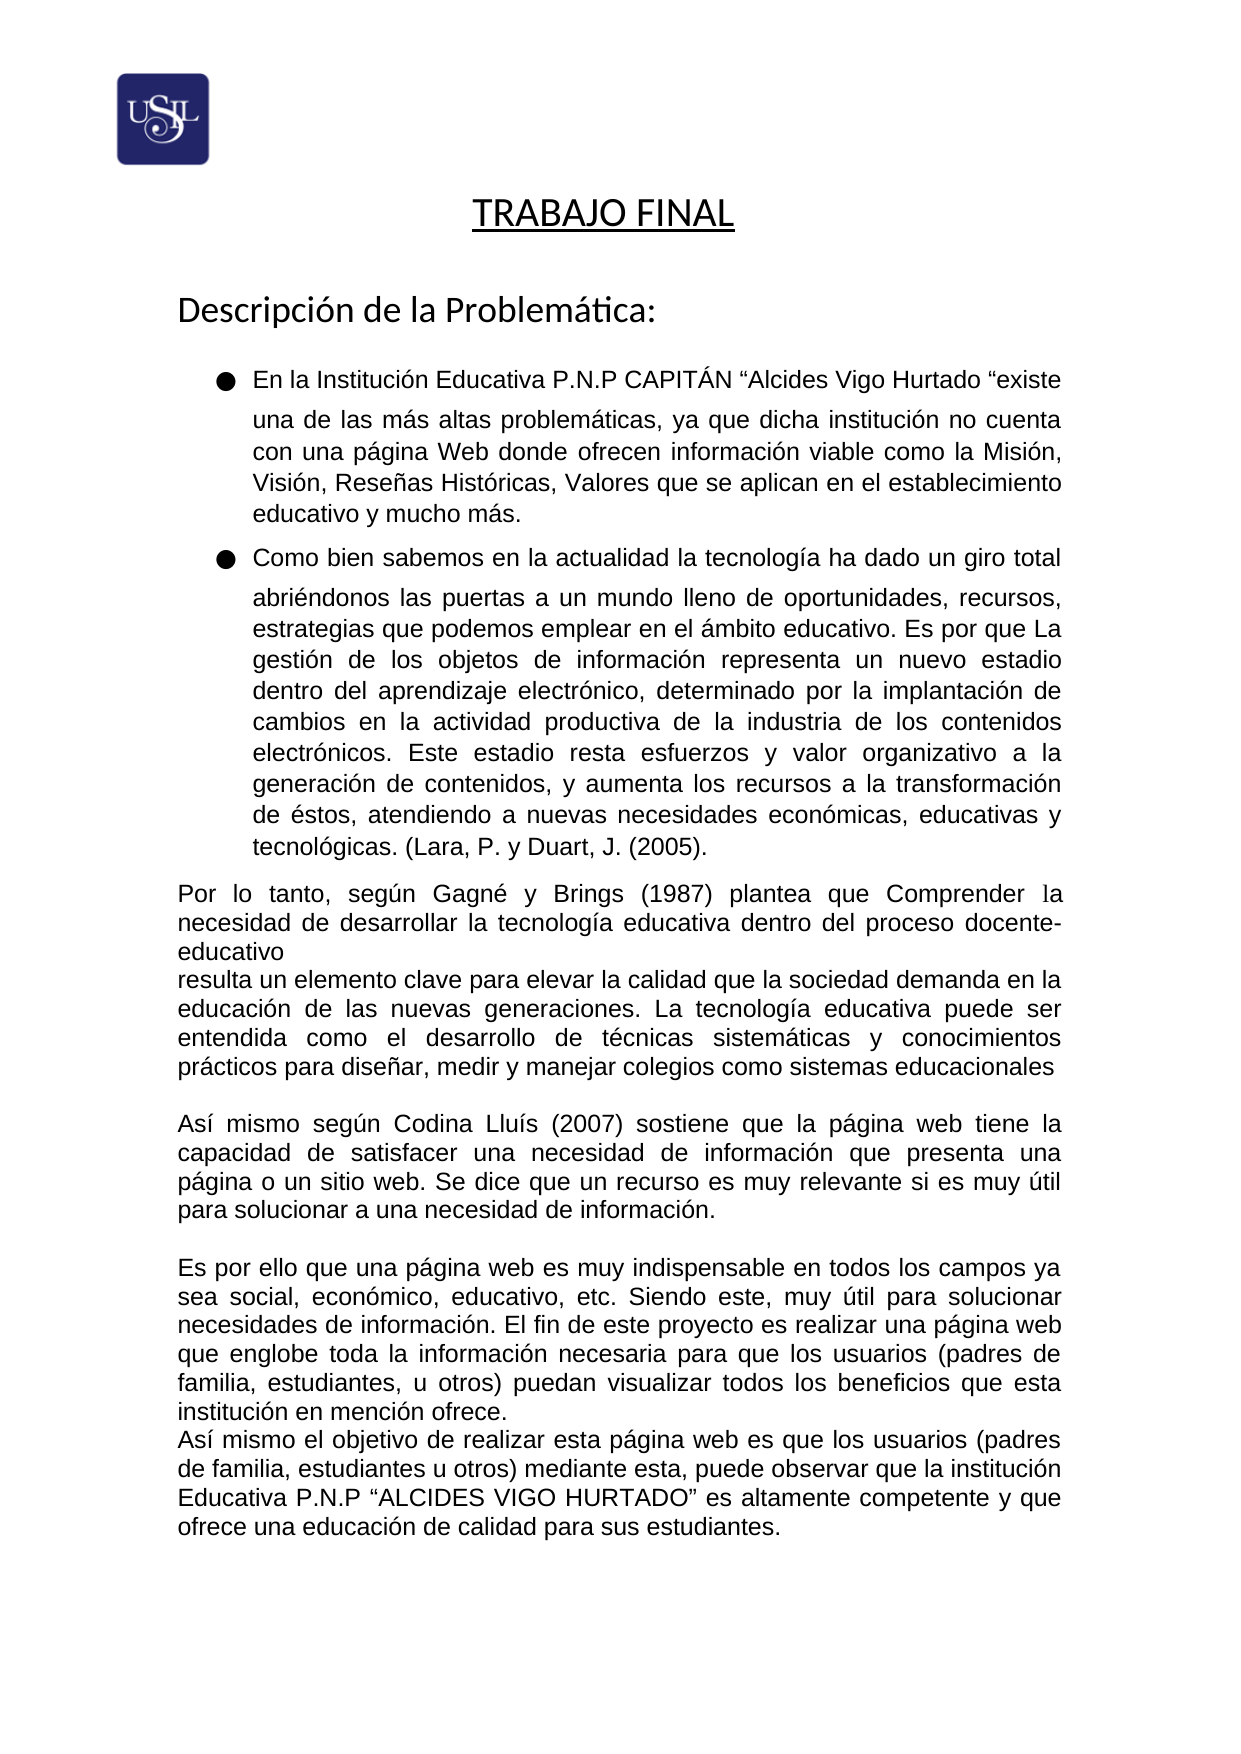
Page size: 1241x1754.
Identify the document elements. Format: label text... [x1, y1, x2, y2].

list En la Institución Educativa P.N.P CAPITÁN “Alcides Vigo Hurtado “existe una de las más altas problemáticas, ya que dicha institución no cuenta con una página Web donde ofrecen información viable como la Misión, Visión, Reseñas Históricas, Valores que se aplican en el establecimiento educativo y mucho más. [215, 352, 1063, 527]
text TRABAJO FINAL [398, 186, 1063, 267]
picture [103, 73, 226, 170]
text Descripción de la Problemática: [177, 286, 1063, 332]
list Como bien sabemos en la actualidad la tecnología ha dado un giro total abriéndonos las puertas a un mundo lleno de oportunidades, recursos, estrategias que podemos emplear en el ámbito educativo. Es por que La gestión de los objetos de información representa un nuevo estadio dentro del aprendizaje electrónico, determinado por la implantación de cambios en la actividad productiva de la industria de los contenidos electrónicos. Este estadio resta esfuerzos y valor organizativo a la generación de contenidos, y aumenta los recursos a la transformación de éstos, atendiendo a nuevas necesidades económicas, educativas y tecnológicas. (Lara, P. y Duart, J. (2005). [215, 529, 1063, 860]
text Así mismo el objetivo de realizar esta página web es que los usuarios (padres de familia, estudiantes u otros) mediante esta, puede observar que la institución Educativa P.N.P “ALCIDES VIGO HURTADO” es altamente competente y que ofrece una educación de calidad para sus estudiantes. [177, 1426, 1063, 1541]
text resulta un elemento clave para elevar la calidad que la sociedad demanda en la educación de las nuevas generaciones. La tecnología educativa puede ser entendida como el desarrollo de técnicas sistemáticas y conocimientos prácticos para diseñar, medir y manejar colegios como sistemas educacionales [177, 966, 1063, 1081]
text Es por ello que una página web es muy indispensable en todos los campos ya sea social, económico, educativo, etc. Siendo este, muy útil para solucionar necesidades de información. El fin de este proyecto es realizar una página web que englobe toda la información necesaria para que los usuarios (padres de familia, estudiantes, u otros) puedan visualizar todos los beneficios que esta institución en mención ofrece. [177, 1253, 1063, 1426]
text Por lo tanto, según Gagné y Brings (1987) plantea que Comprender la necesidad de desarrollar la tecnología educativa dentro del proceso docente-educativo [177, 879, 1063, 966]
text Así mismo según Codina Lluís (2007) sostiene que la página web tiene la capacidad de satisfacer una necesidad de información que presenta una página o un sitio web. Se dice que un recurso es muy relevante si es muy útil para solucionar a una necesidad de información. [177, 1109, 1063, 1224]
